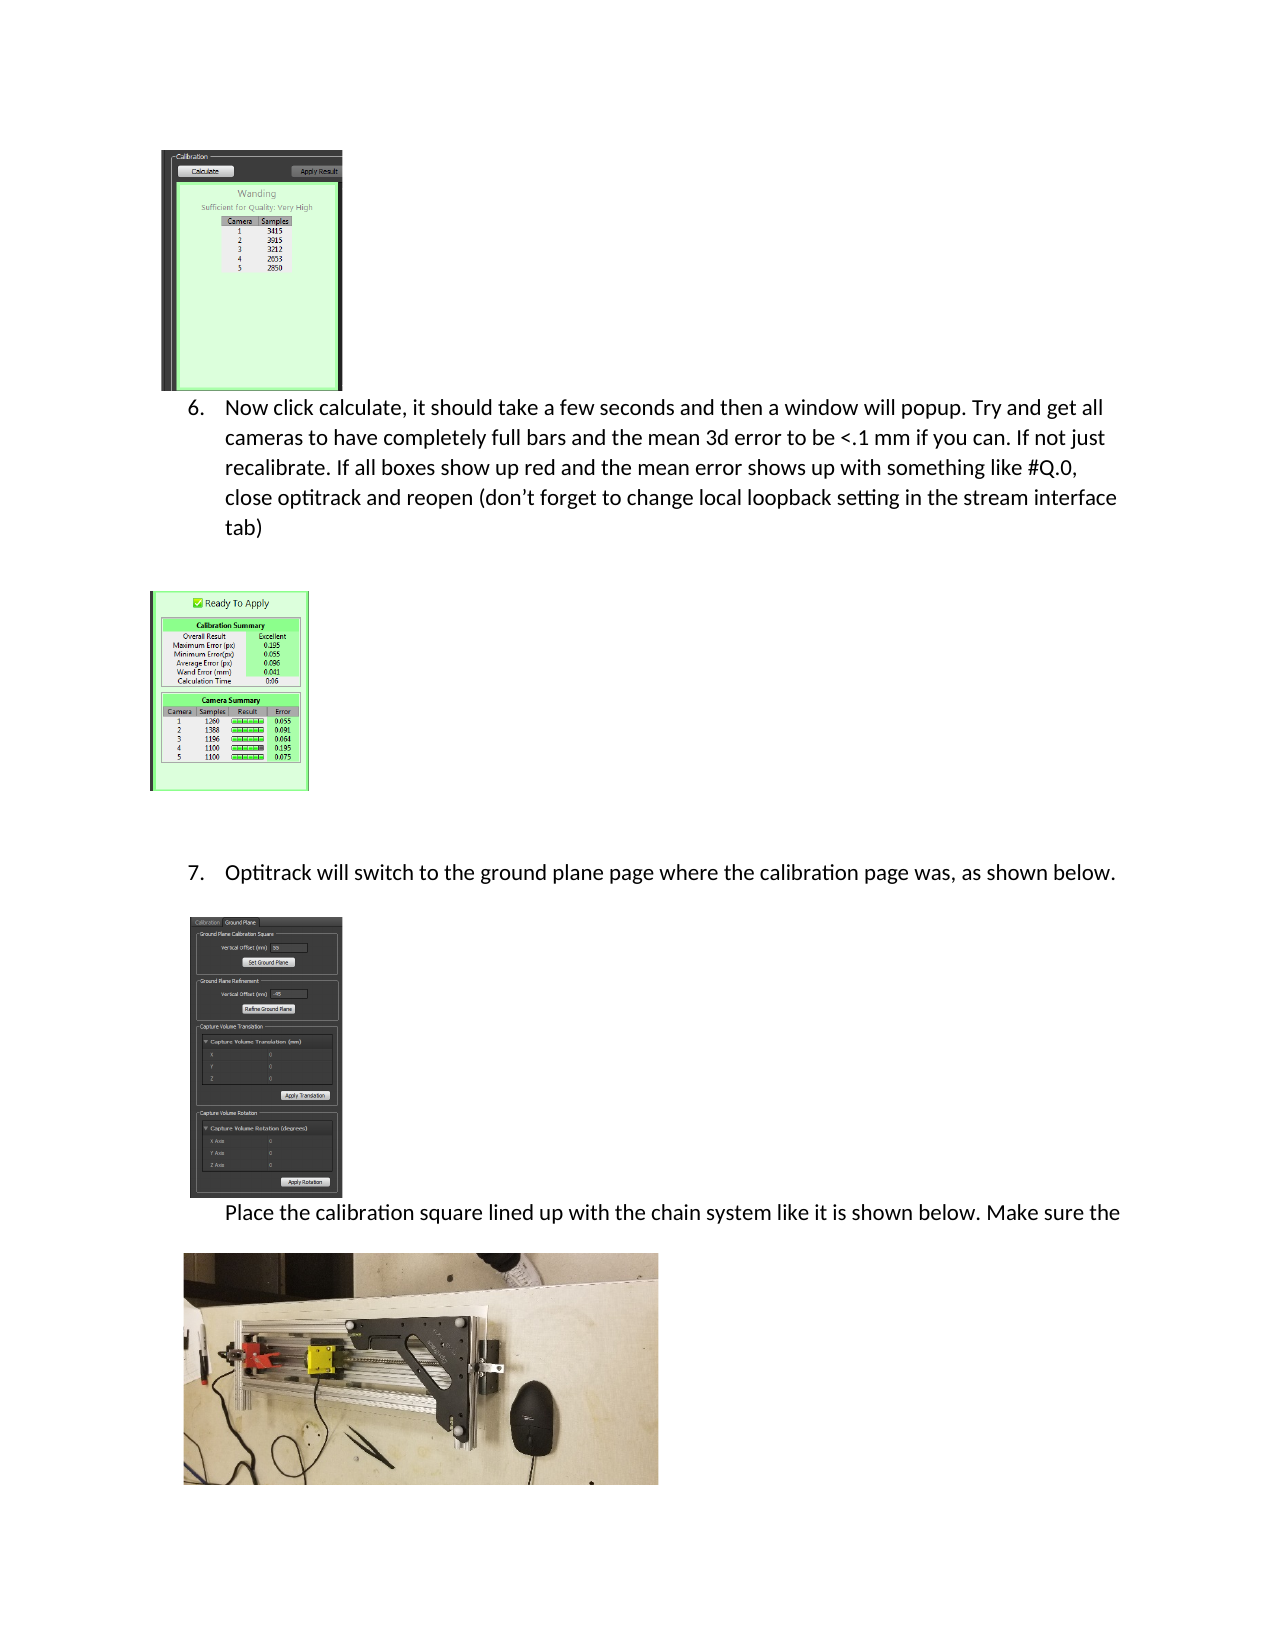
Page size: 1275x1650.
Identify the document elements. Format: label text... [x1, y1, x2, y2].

picture [183, 1253, 659, 1485]
list Now click calculate, it should take a few seconds and then a window will popup. Try and get all cameras to have completely full bars and the mean 3d error to be <.1 mm if you can. If not just recalibrate. If all boxes show up red and the mean error shows up with something like #Q.0, close optitrack and reopen (don’t forget to change local loopback setting in the stream interface tab) [187, 150, 1125, 542]
picture [190, 917, 343, 1198]
picture [161, 150, 343, 391]
picture [150, 591, 309, 791]
